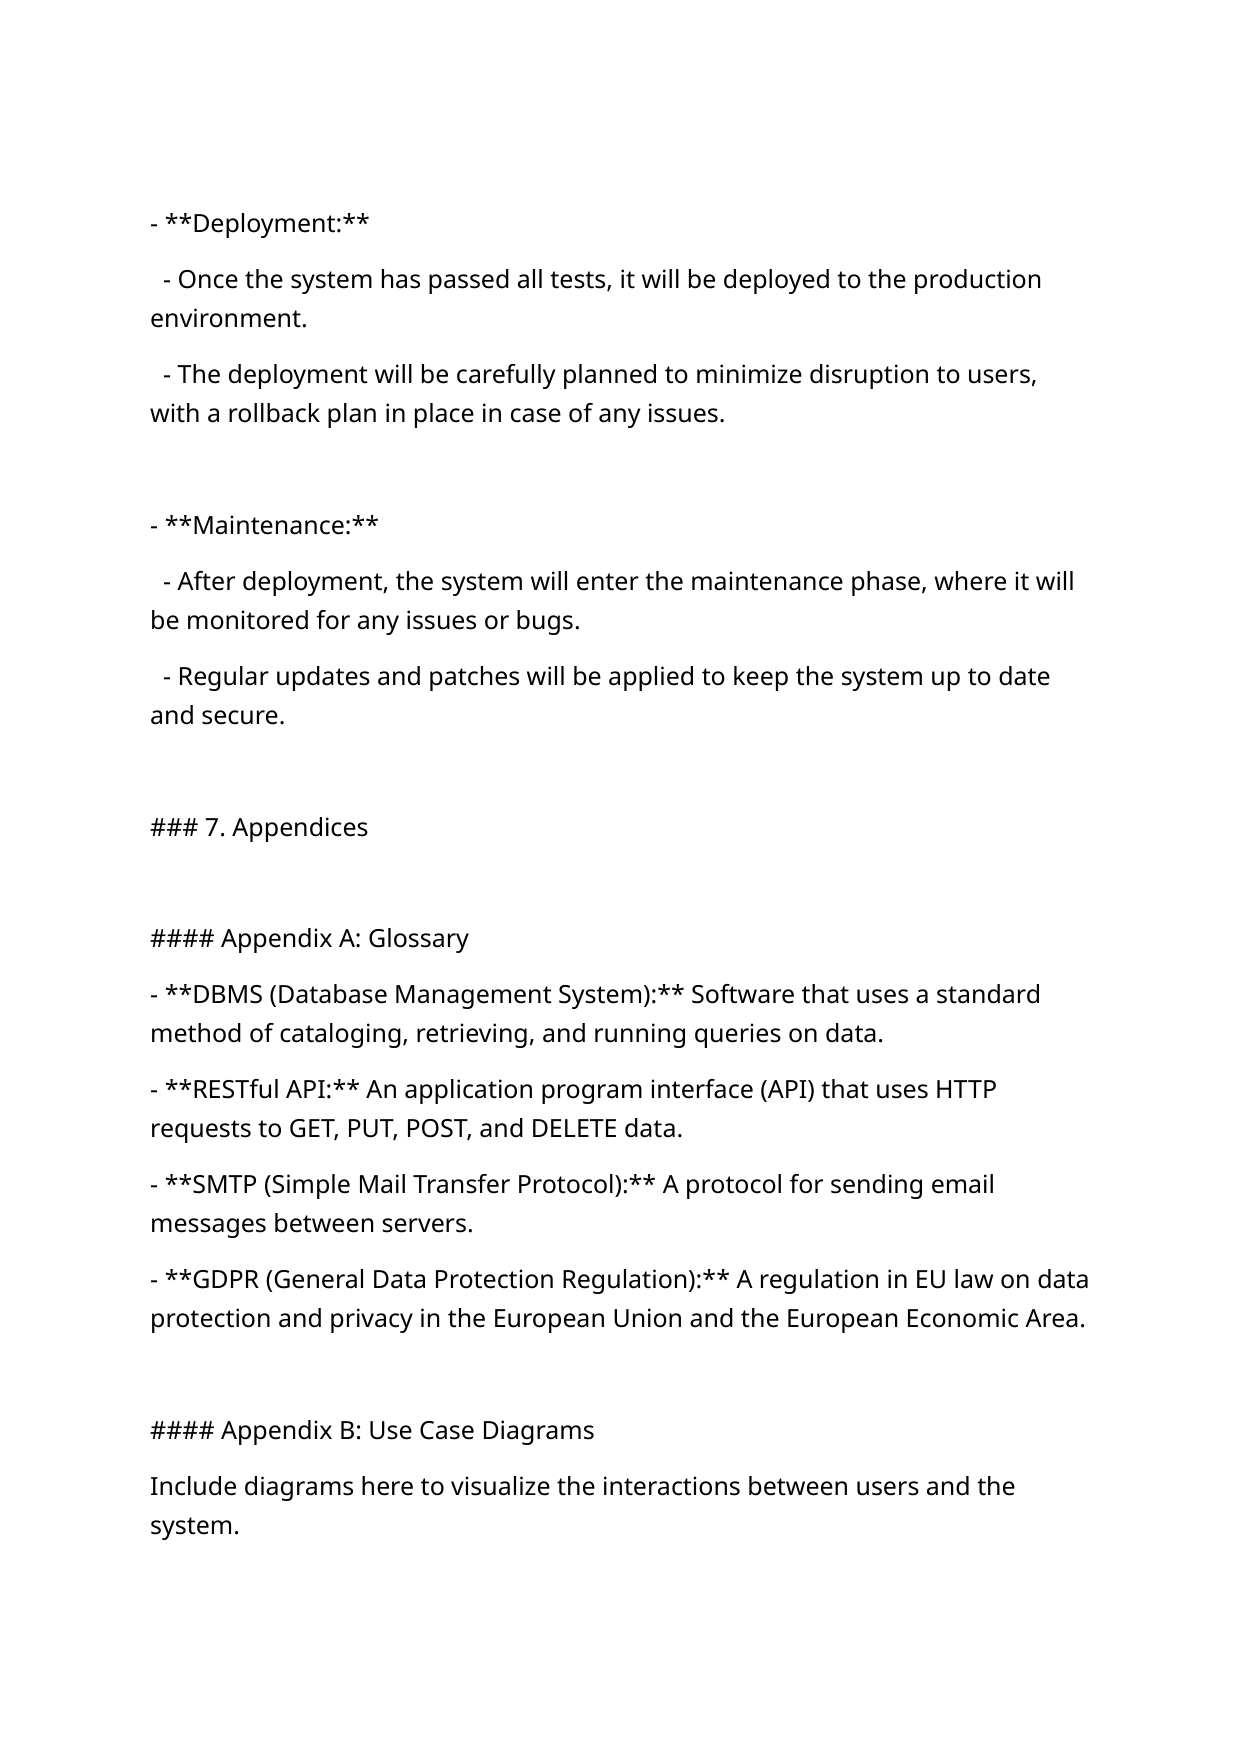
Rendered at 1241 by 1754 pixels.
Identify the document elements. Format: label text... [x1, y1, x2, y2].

text - **DBMS (Database Management System):** Software that uses a standard method of cataloging, retrieving, and running queries on data. [150, 977, 1090, 1050]
text - **Deployment:** [150, 206, 1090, 240]
text - After deployment, the system will enter the maintenance phase, where it will be monitored for any issues or bugs. [150, 563, 1090, 637]
text - **RESTful API:** An application program interface (API) that uses HTTP requests to GET, PUT, POST, and DELETE data. [150, 1072, 1090, 1145]
text #### Appendix B: Use Case Diagrams [150, 1412, 1090, 1447]
text ### 7. Appendices [150, 809, 1090, 843]
text - **Maintenance:** [150, 507, 1090, 542]
text #### Appendix A: Glossary [150, 921, 1090, 955]
text - Regular updates and patches will be applied to keep the system up to date and secure. [150, 658, 1090, 732]
text - Once the system has passed all tests, it will be deployed to the production environment. [150, 262, 1090, 335]
text - The deployment will be carefully planned to minimize disruption to users, with a rollback plan in place in case of any issues. [150, 357, 1090, 430]
text Include diagrams here to visualize the interactions between users and the system. [150, 1468, 1090, 1542]
text - **GDPR (General Data Protection Regulation):** A regulation in EU law on data protection and privacy in the European Union and the European Economic Area. [150, 1262, 1090, 1335]
text - **SMTP (Simple Mail Transfer Protocol):** A protocol for sending email messages between servers. [150, 1167, 1090, 1240]
